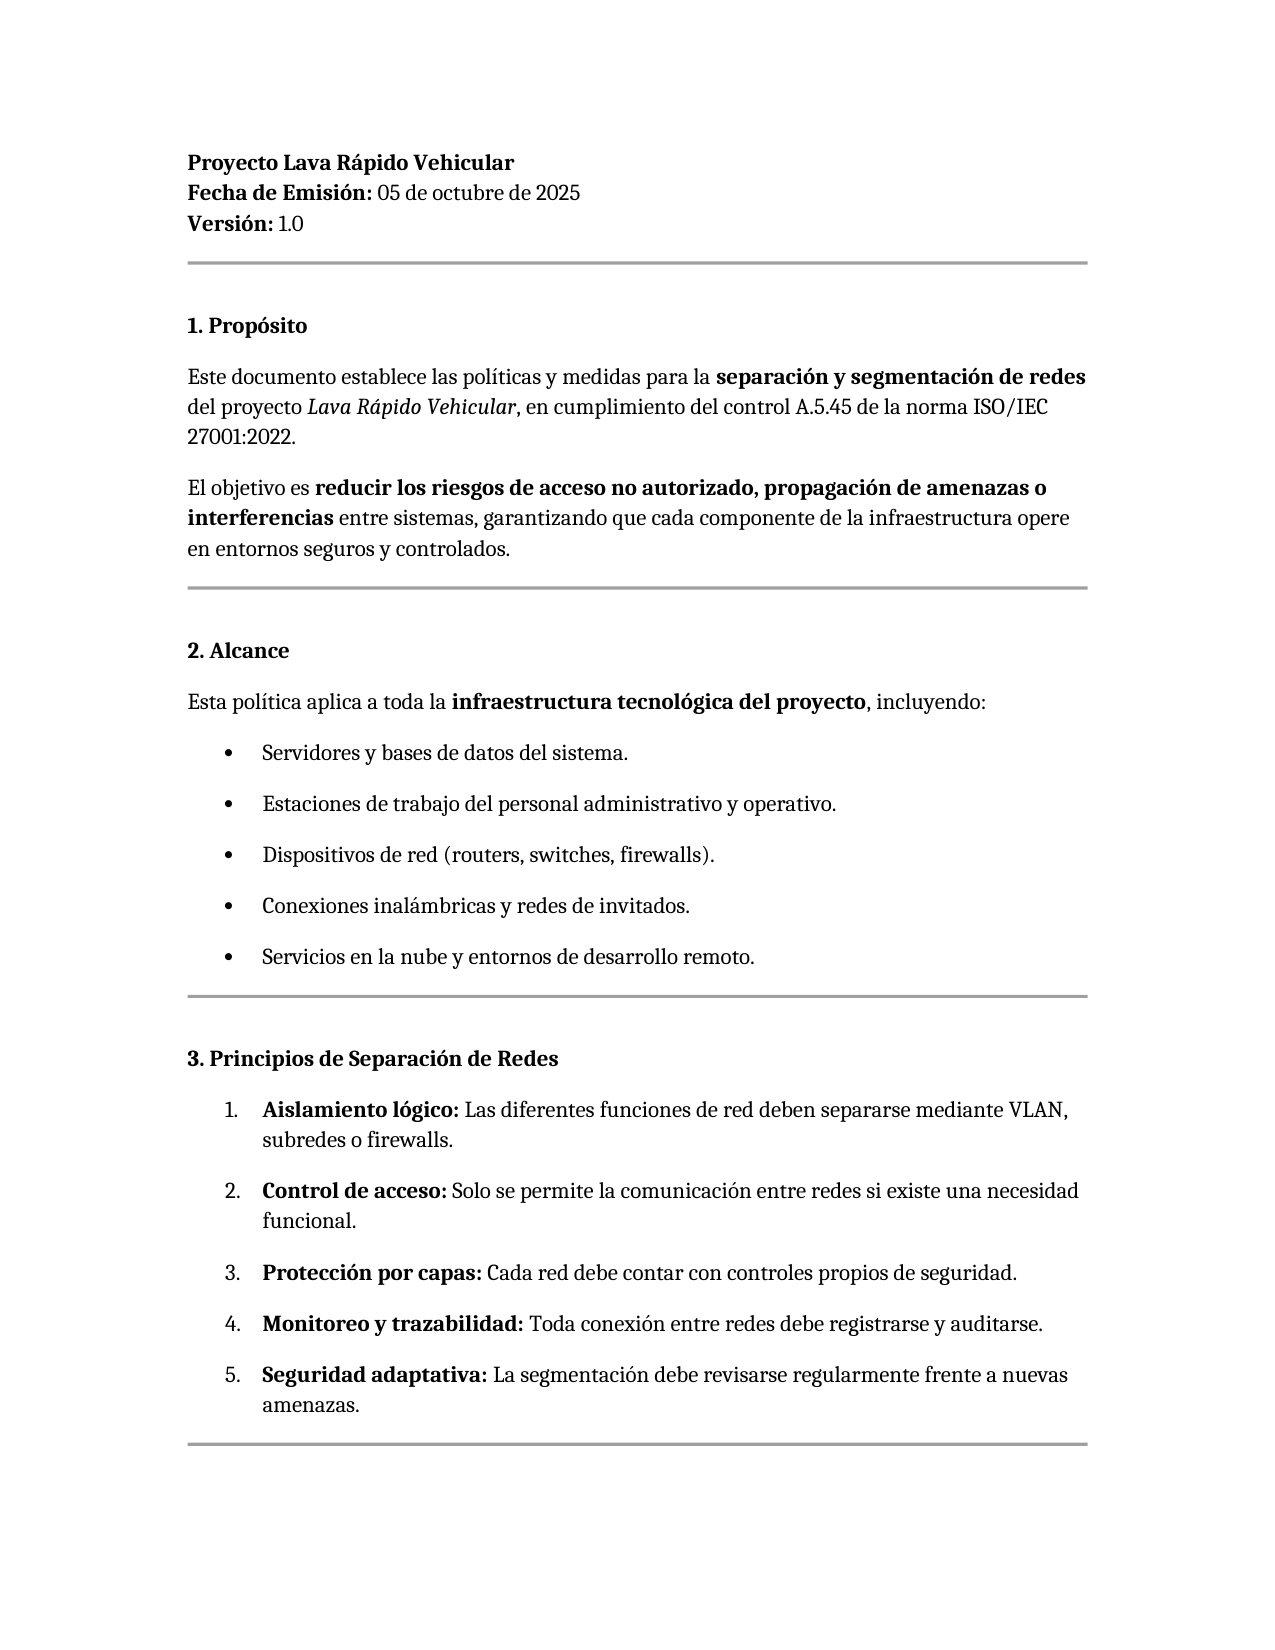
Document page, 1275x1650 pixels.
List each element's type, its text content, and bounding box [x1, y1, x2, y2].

text 2. Alcance [187, 637, 1087, 664]
text 3. Principios de Separación de Redes [187, 1046, 1087, 1072]
list Estaciones de trabajo del personal administrativo y operativo. [225, 791, 1087, 817]
list Aislamiento lógico: Las diferentes funciones de red deben separarse mediante VLAN, subredes o firewalls. [225, 1097, 1087, 1153]
list Servicios en la nube y entornos de desarrollo remoto. [225, 944, 1087, 970]
list Conexiones inalámbricas y redes de invitados. [225, 893, 1087, 919]
text 1. Propósito [187, 312, 1087, 339]
text Proyecto Lava Rápido Vehicular Fecha de Emisión: 05 de octubre de 2025 Versión: 1.0 [187, 150, 1087, 237]
list Servidores y bases de datos del sistema. [225, 739, 1087, 766]
text Esta política aplica a toda la infraestructura tecnológica del proyecto, incluyendo: [187, 688, 1087, 715]
text Este documento establece las políticas y medidas para la separación y segmentación de redes del proyecto Lava Rápido Vehicular, en cumplimiento del control A.5.45 de la norma ISO/IEC 27001:2022. [187, 363, 1087, 450]
list Seguridad adaptativa: La segmentación debe revisarse regularmente frente a nuevas amenazas. [225, 1361, 1087, 1418]
list Monitoreo y trazabilidad: Toda conexión entre redes debe registrarse y auditarse. [225, 1310, 1087, 1337]
text El objetivo es reducir los riesgos de acceso no autorizado, propagación de amenazas o interferencias entre sistemas, garantizando que cada componente de la infraestructura opere en entornos seguros y controlados. [187, 475, 1087, 562]
list Protección por capas: Cada red debe contar con controles propios de seguridad. [225, 1259, 1087, 1286]
list Control de acceso: Solo se permite la comunicación entre redes si existe una necesidad funcional. [225, 1178, 1087, 1235]
list Dispositivos de red (routers, switches, firewalls). [225, 842, 1087, 868]
